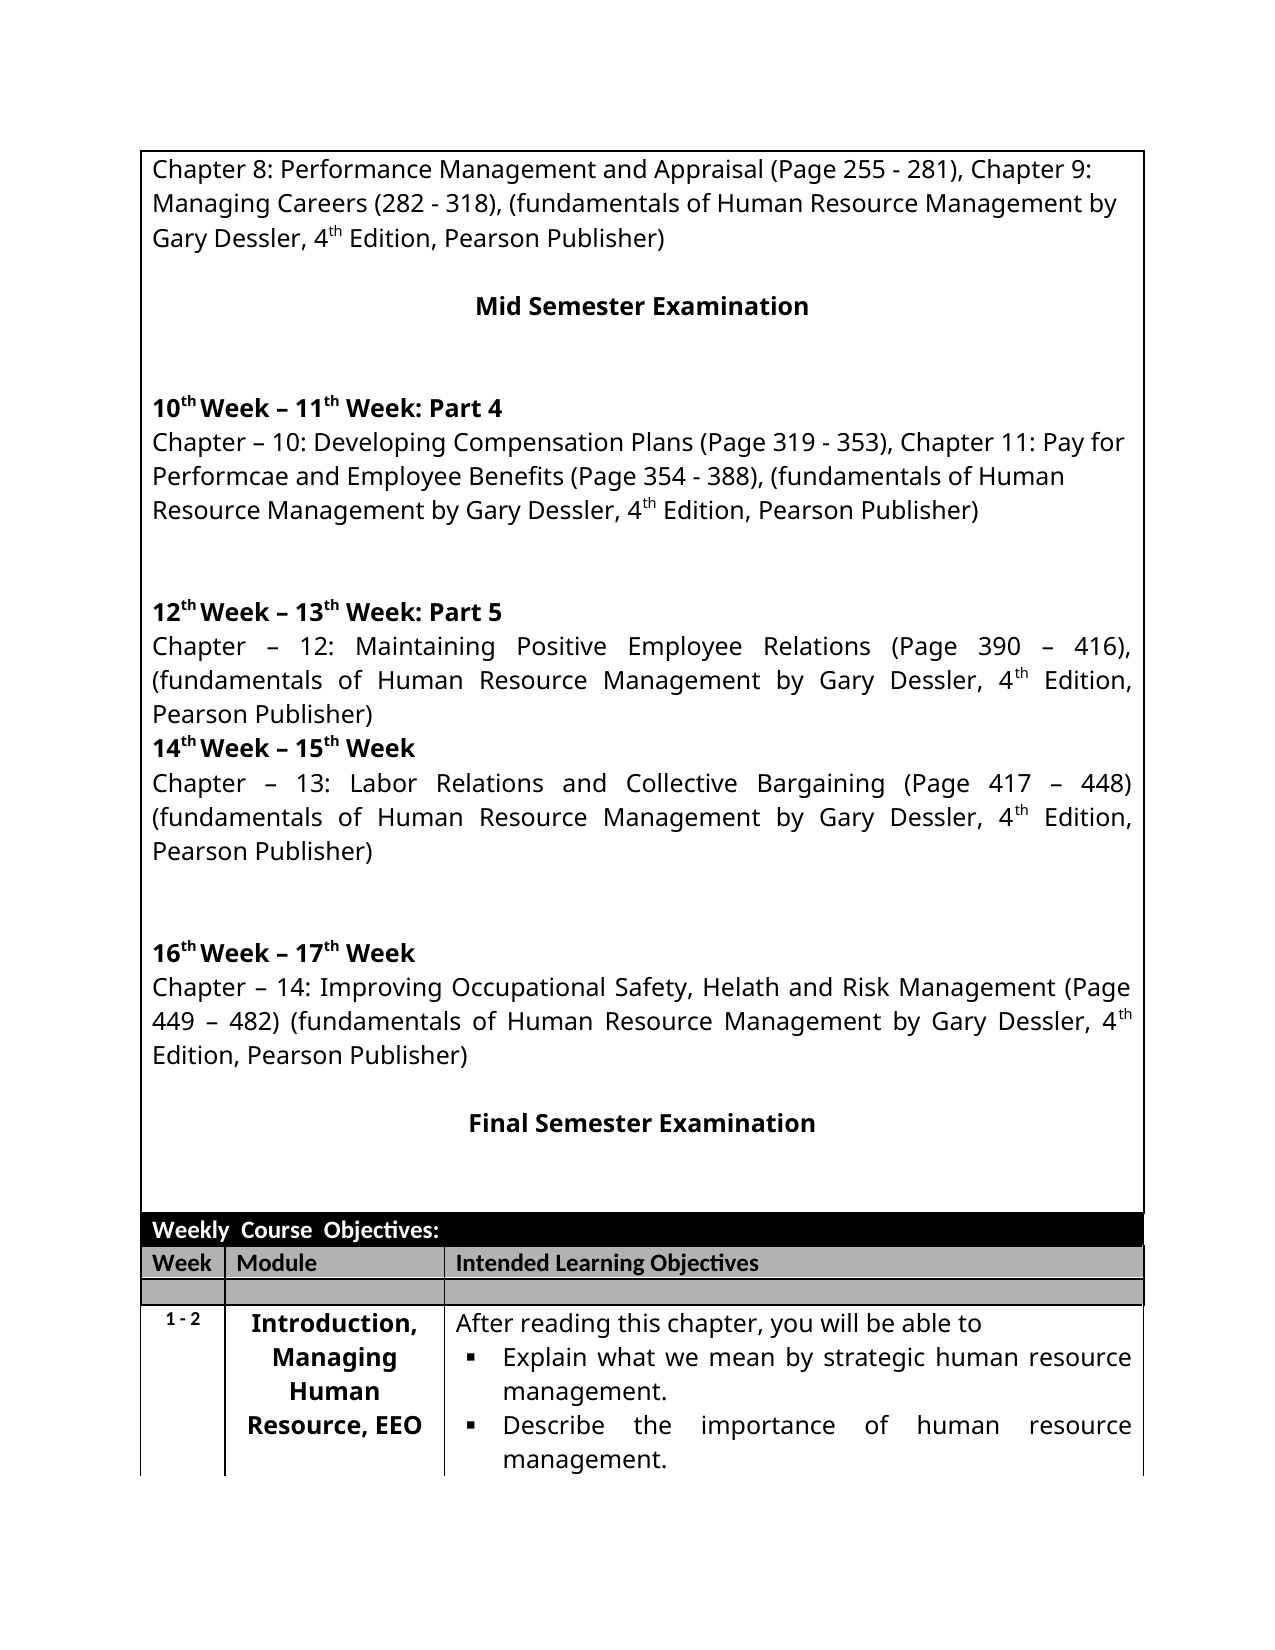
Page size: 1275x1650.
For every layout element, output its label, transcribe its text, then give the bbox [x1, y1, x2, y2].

table_cell [445, 1280, 1143, 1304]
table_cell [142, 1280, 224, 1304]
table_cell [226, 1306, 444, 1476]
table_cell Weekly Course Objectives: [141, 1212, 1143, 1245]
table_cell 1 - 2 [141, 1306, 224, 1476]
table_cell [445, 1304, 1143, 1476]
table_cell [226, 1280, 444, 1304]
table_cell Week [142, 1247, 224, 1277]
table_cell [142, 152, 1143, 1212]
table_cell Intended Learning Objectives [445, 1245, 1143, 1277]
table_cell Module [226, 1247, 444, 1277]
